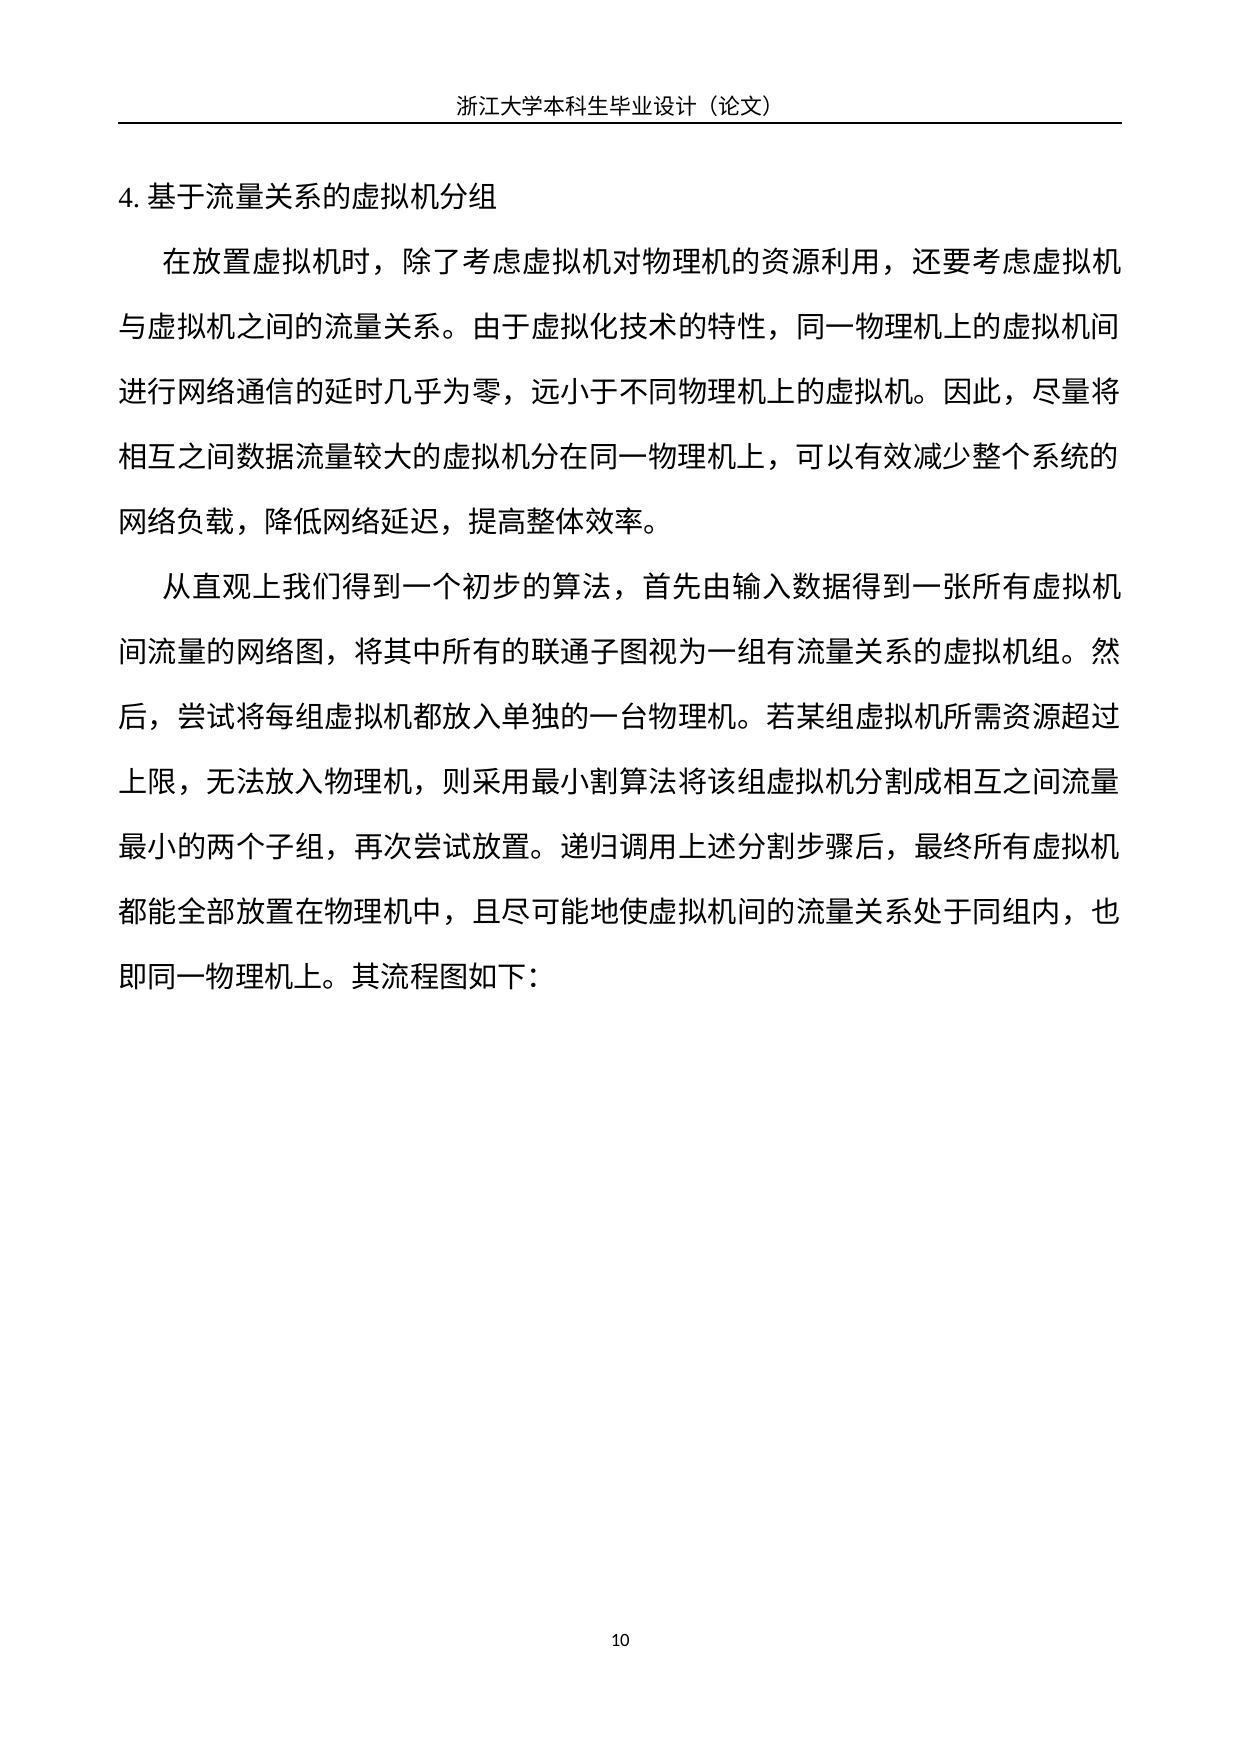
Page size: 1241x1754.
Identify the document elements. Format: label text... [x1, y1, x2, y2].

text 在放置虚拟机时，除了考虑虚拟机对物理机的资源利用，还要考虑虚拟机与虚拟机之间的流量关系。由于虚拟化技术的特性，同一物理机上的虚拟机间进行网络通信的延时几乎为零，远小于不同物理机上的虚拟机。因此，尽量将相互之间数据流量较大的虚拟机分在同一物理机上，可以有效减少整个系统的网络负载，降低网络延迟，提高整体效率。 [118, 227, 1122, 552]
list 基于流量关系的虚拟机分组 [118, 162, 1122, 227]
text 从直观上我们得到一个初步的算法，首先由输入数据得到一张所有虚拟机间流量的网络图，将其中所有的联通子图视为一组有流量关系的虚拟机组。然后，尝试将每组虚拟机都放入单独的一台物理机。若某组虚拟机所需资源超过上限，无法放入物理机，则采用最小割算法将该组虚拟机分割成相互之间流量最小的两个子组，再次尝试放置。递归调用上述分割步骤后，最终所有虚拟机都能全部放置在物理机中，且尽可能地使虚拟机间的流量关系处于同组内，也即同一物理机上。其流程图如下： [118, 552, 1122, 1007]
